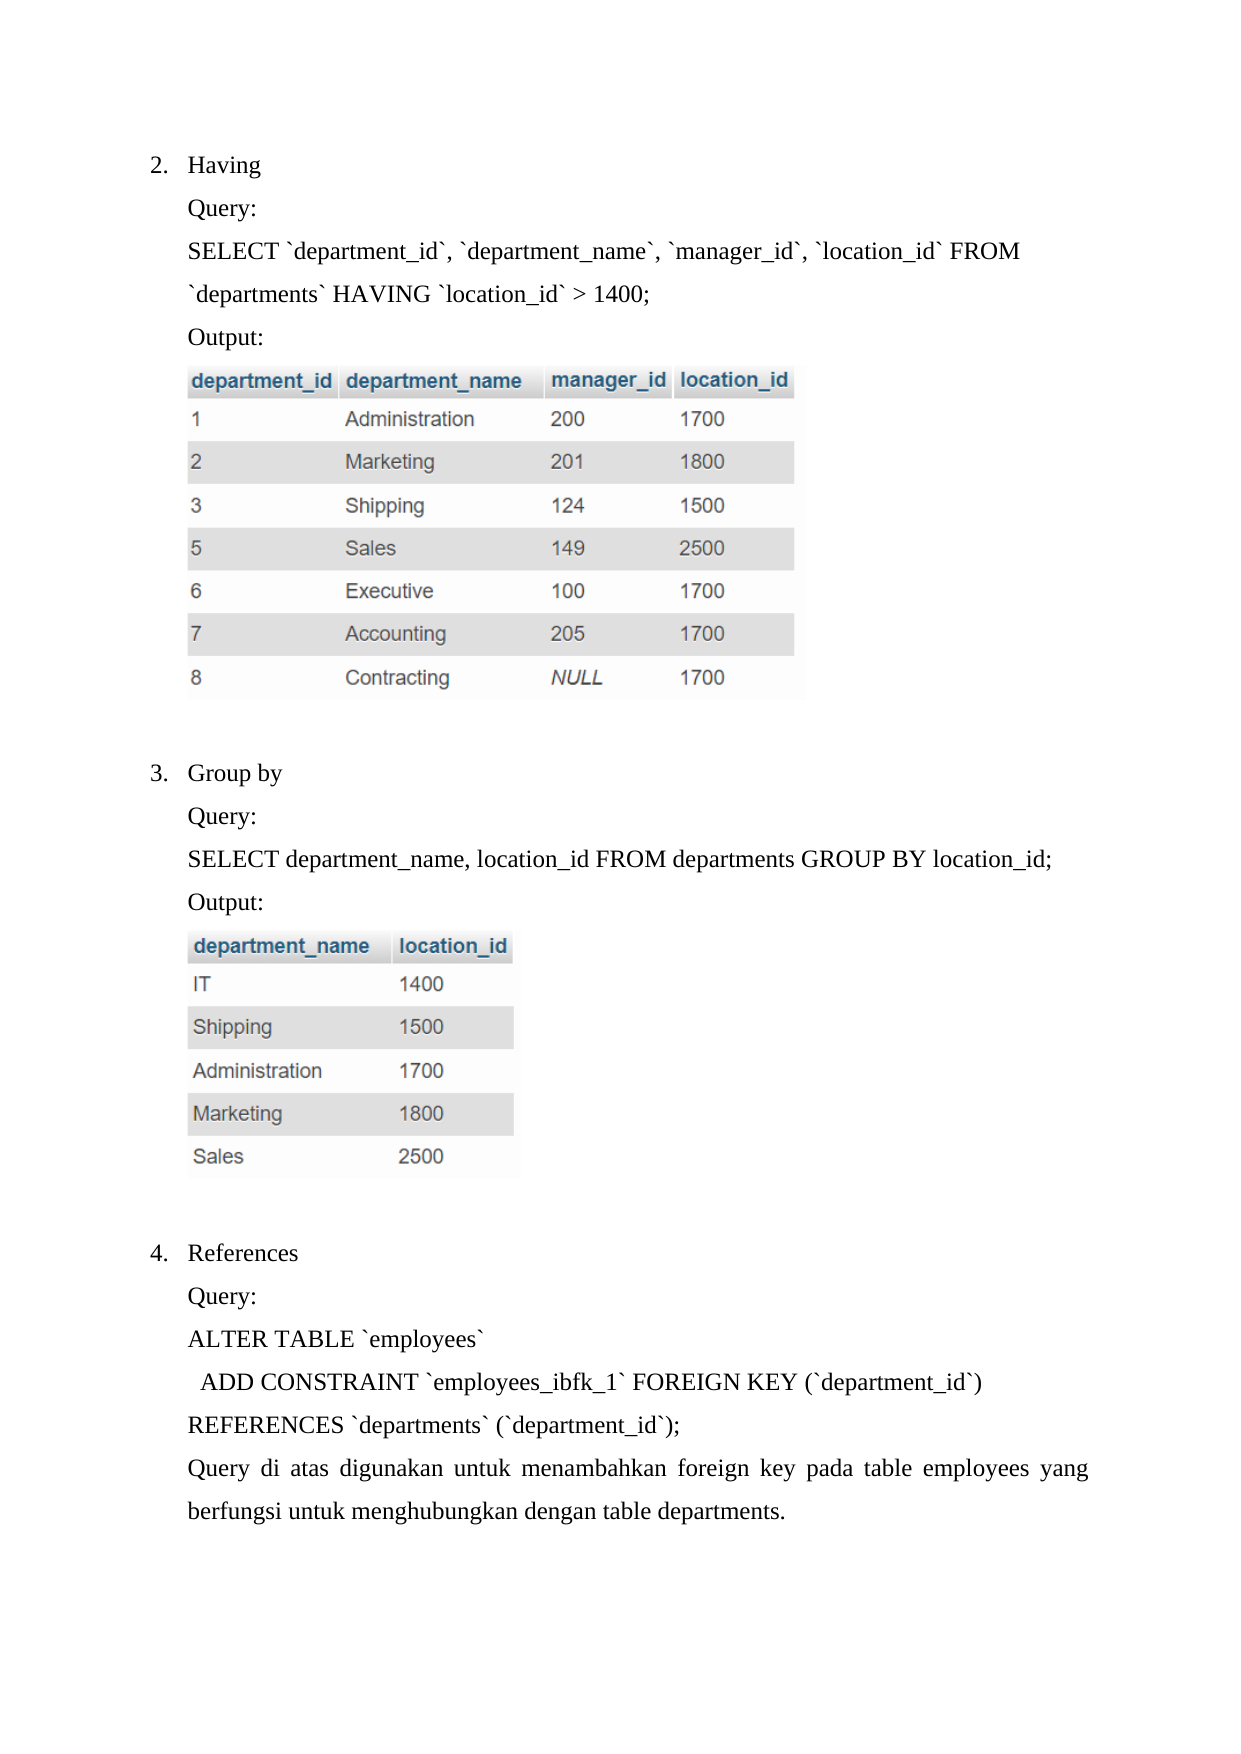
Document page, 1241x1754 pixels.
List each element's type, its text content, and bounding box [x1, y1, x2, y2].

list Query: [187, 1281, 1090, 1309]
list ADD CONSTRAINT `employees_ibfk_1` FOREIGN KEY (`department_id`) REFERENCES `departments` (`department_id`); [187, 1367, 1090, 1439]
list Having [150, 150, 1090, 179]
list Group by [150, 758, 1090, 787]
list Query di atas digunakan untuk menambahkan foreign key pada table employees yang berfungsi untuk menghubungkan dengan table departments. [187, 1453, 1090, 1525]
list Query: [187, 801, 1090, 830]
list SELECT `department_id`, `department_name`, `manager_id`, `location_id` FROM `departments` HAVING `location_id` > 1400; [187, 236, 1090, 308]
list Query: [187, 193, 1090, 222]
list Output: [187, 887, 1090, 916]
picture [187, 930, 522, 1181]
list References [150, 1238, 1090, 1266]
list Output: [187, 322, 1090, 351]
list ALTER TABLE `employees` [187, 1324, 1090, 1353]
list SELECT department_name, location_id FROM departments GROUP BY location_id; [187, 844, 1090, 873]
picture [187, 365, 807, 701]
